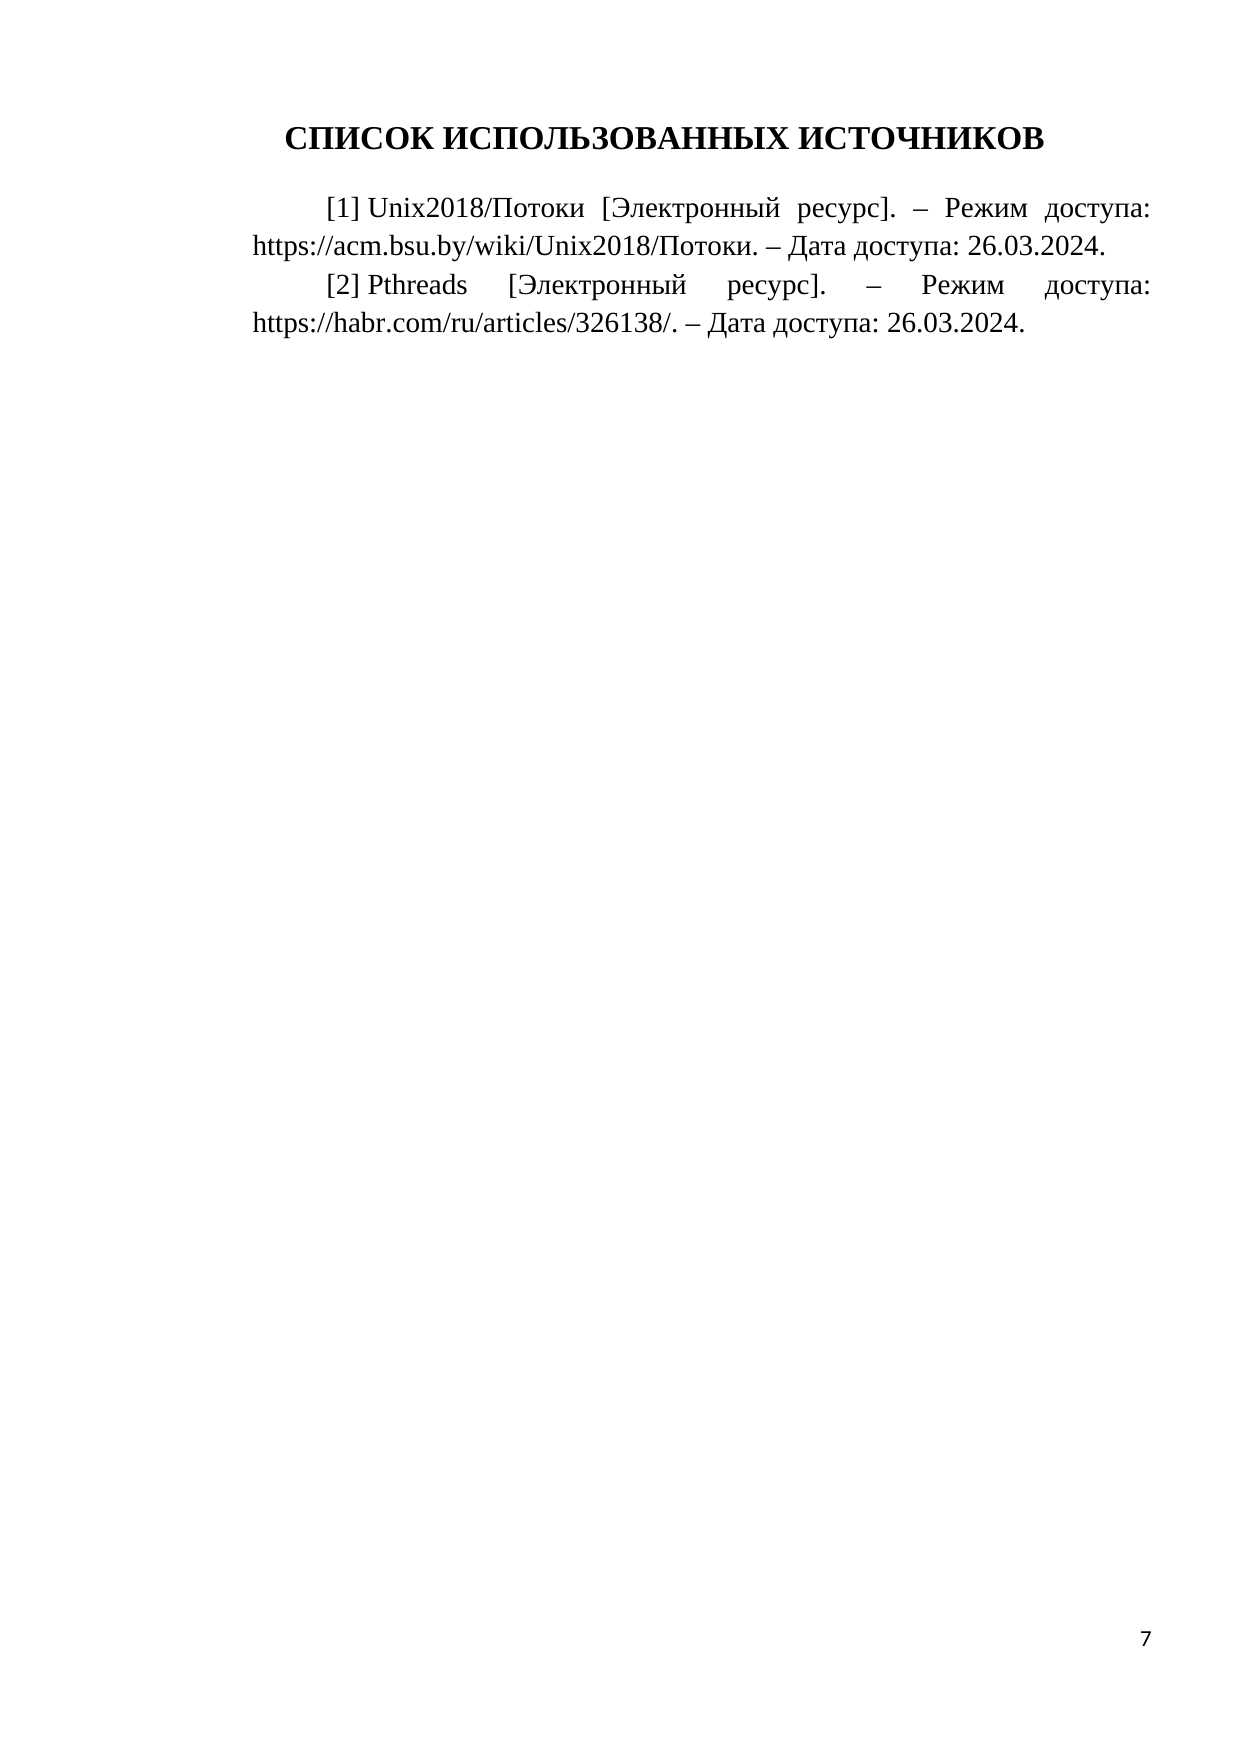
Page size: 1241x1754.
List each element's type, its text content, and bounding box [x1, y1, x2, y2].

list Unix2018/Потоки [Электронный ресурс]. – Режим доступа: https://acm.bsu.by/wiki/Unix2018/Потоки. – Дата доступа: 26.03.2024. [252, 190, 1152, 262]
list Pthreads [Электронный ресурс]. – Режим доступа: https://habr.com/ru/articles/326138/. – Дата доступа: 26.03.2024. [252, 267, 1152, 339]
subtitle СПИСОК ИСПОЛЬЗОВАННЫХ ИСТОЧНИКОВ [177, 118, 1152, 156]
